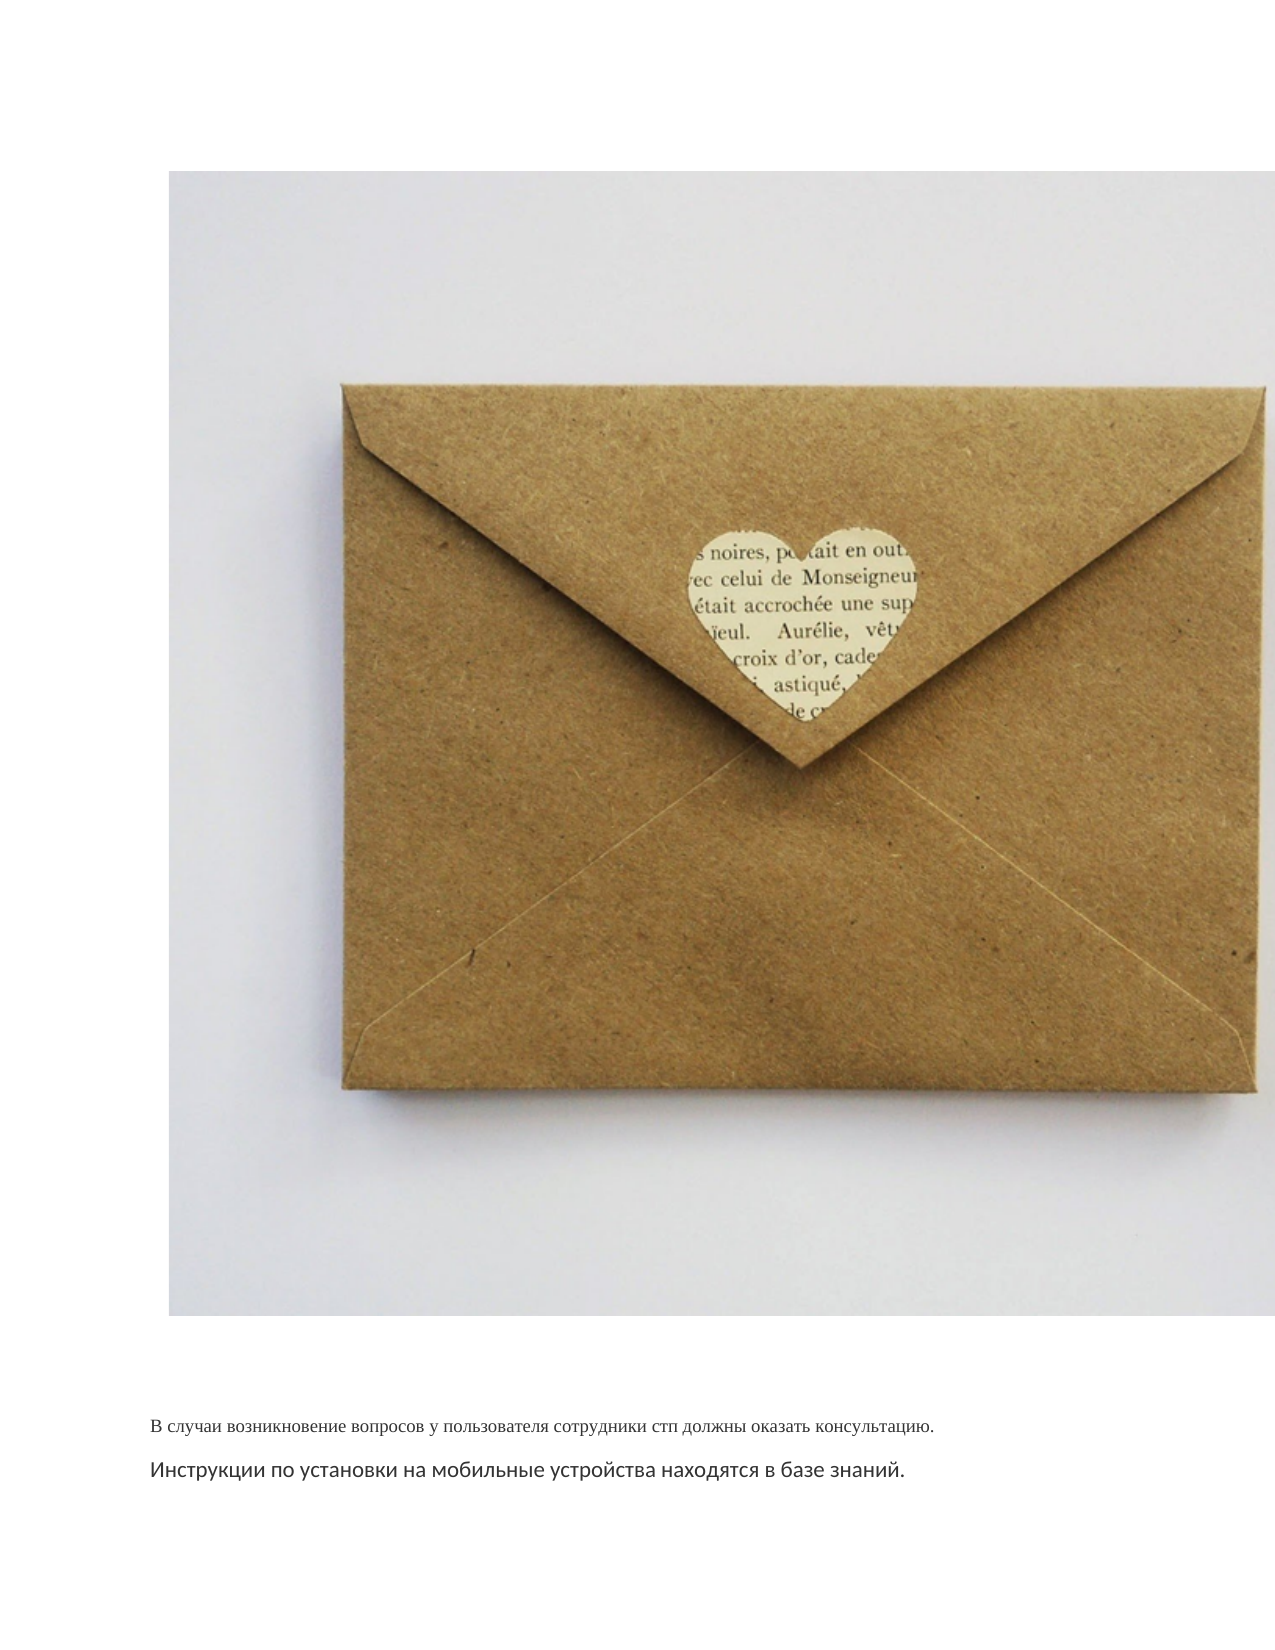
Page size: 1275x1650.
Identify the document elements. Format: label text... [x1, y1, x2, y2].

text Инструкции по установки на мобильные устройства находятся в базе знаний. [150, 1455, 1125, 1483]
picture [168, 171, 1275, 1316]
text В случаи возникновение вопросов у пользователя сотрудники стп должны оказать консультацию. [150, 1415, 1125, 1436]
